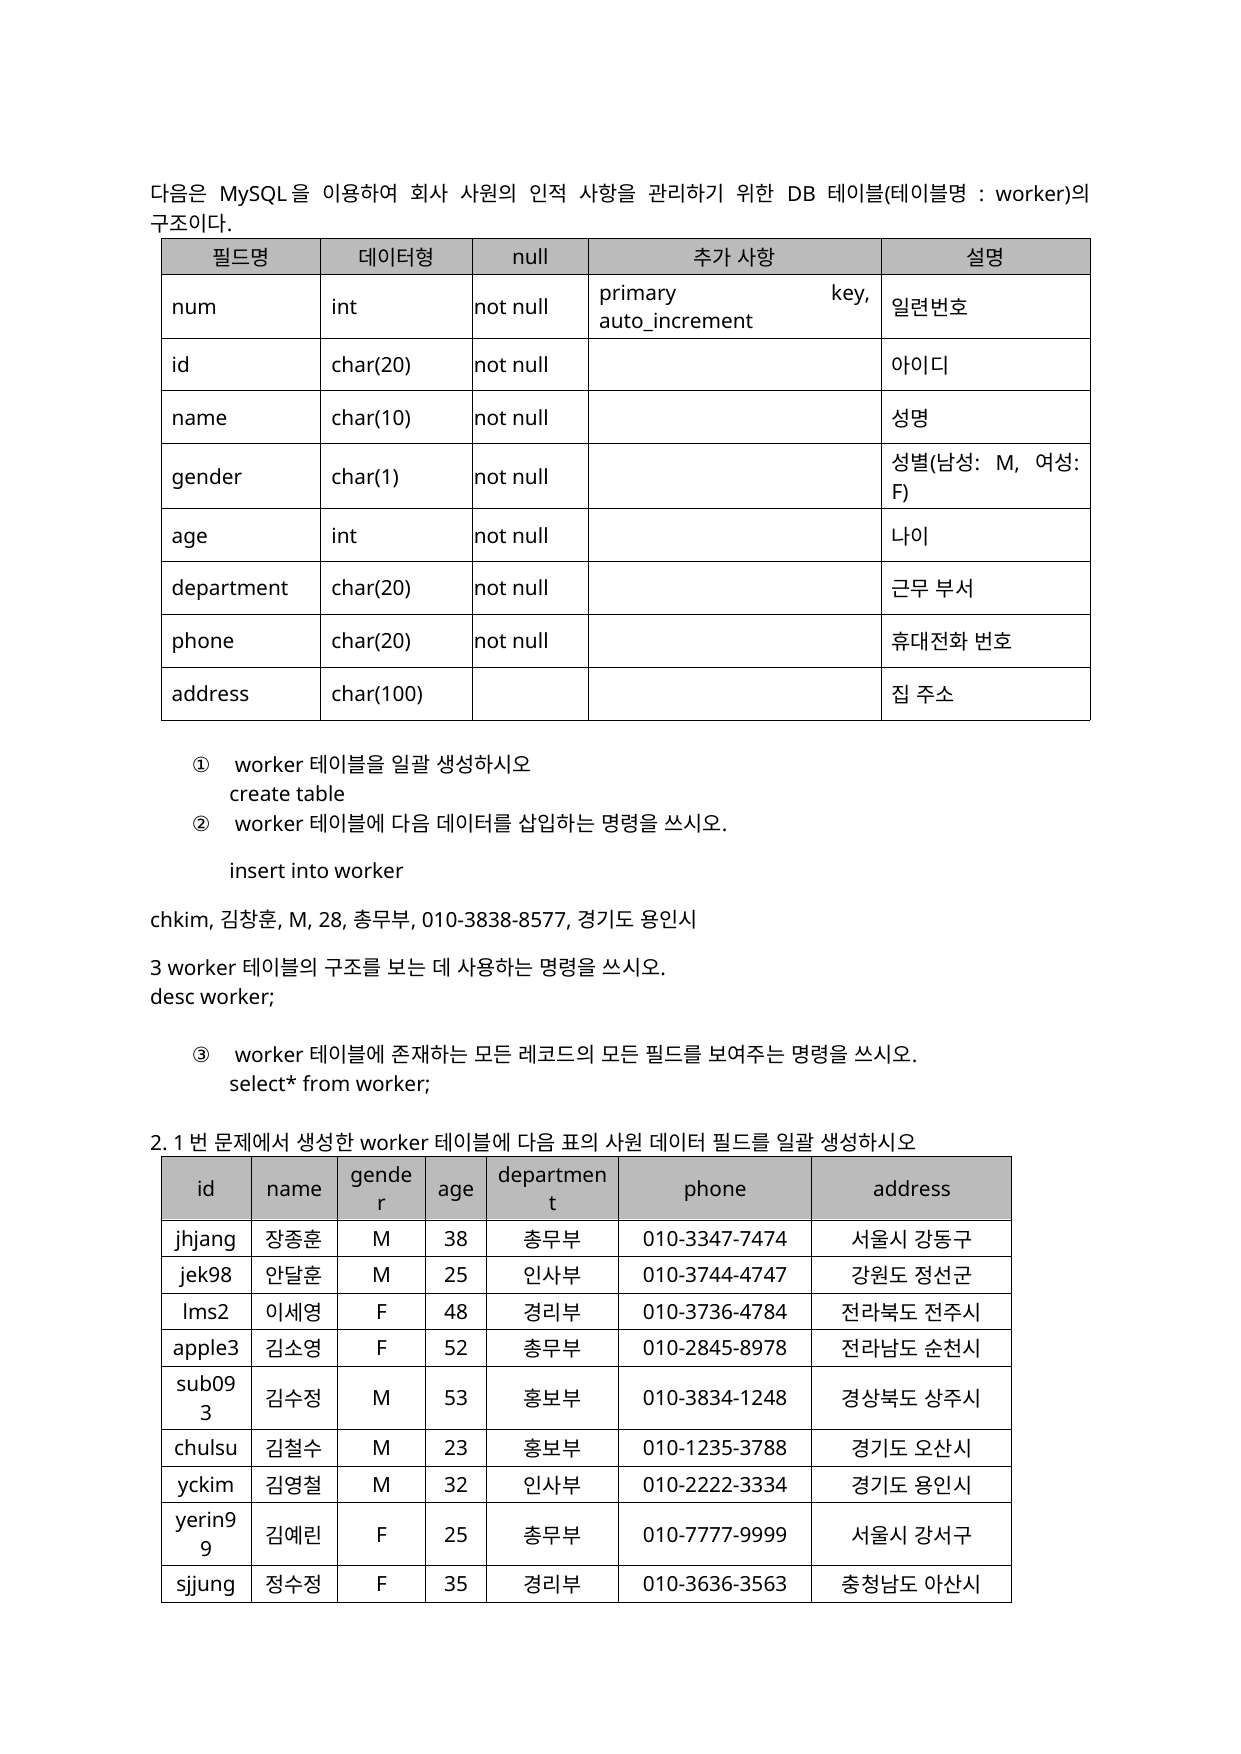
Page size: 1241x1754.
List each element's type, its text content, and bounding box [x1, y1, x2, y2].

table_header name [252, 1157, 337, 1219]
table_cell not null [473, 444, 588, 508]
table_cell 25 [426, 1257, 486, 1293]
table_cell not null [473, 509, 588, 561]
table_cell F [338, 1330, 425, 1366]
table_cell 김소영 [252, 1330, 337, 1366]
table_cell M [338, 1467, 425, 1502]
list worker 테이블에 다음 데이터를 삽입하는 명령을 쓰시오. [192, 807, 1090, 838]
table_cell M [338, 1257, 425, 1293]
table_cell F [338, 1503, 425, 1565]
table_cell [589, 339, 881, 390]
table_cell not null [473, 339, 588, 390]
text 다음은 MySQL을 이용하여 회사 사원의 인적 사항을 관리하기 위한 DB 테이블(테이블명 : worker)의 구조이다. [150, 177, 1090, 238]
table_header 설명 [882, 239, 1090, 274]
table_cell yerin99 [162, 1503, 251, 1565]
table_cell 010-3744-4747 [619, 1257, 811, 1293]
table_cell 충청남도 아산시 [812, 1566, 1011, 1602]
table_cell 25 [426, 1503, 486, 1565]
table_header id [162, 1157, 251, 1219]
table_cell 성별(남성: M, 여성: F) [882, 444, 1090, 508]
table_cell 일련번호 [882, 275, 1090, 338]
table_cell 전라북도 전주시 [812, 1294, 1011, 1329]
table_cell M [338, 1367, 425, 1429]
table_cell 총무부 [487, 1330, 618, 1366]
table_cell lms2 [162, 1294, 251, 1329]
table_cell [473, 668, 588, 719]
text 2. 1번 문제에서 생성한 worker 테이블에 다음 표의 사원 데이터 필드를 일괄 생성하시오 [150, 1126, 1090, 1156]
table_cell 010-3834-1248 [619, 1367, 811, 1429]
text insert into worker [229, 856, 1090, 884]
list create table [229, 779, 1090, 807]
table_cell not null [473, 562, 588, 614]
table_cell 안달훈 [252, 1257, 337, 1293]
table_cell char(20) [321, 562, 472, 614]
text desc worker; [150, 982, 1090, 1010]
table_cell char(100) [321, 668, 472, 719]
table_cell 52 [426, 1330, 486, 1366]
table_cell char(1) [321, 444, 472, 508]
table_cell chulsu [162, 1430, 251, 1466]
table_cell char(10) [321, 391, 472, 443]
table_cell 인사부 [487, 1257, 618, 1293]
table_cell 총무부 [487, 1503, 618, 1565]
table_cell 010-7777-9999 [619, 1503, 811, 1565]
list worker 테이블에 존재하는 모든 레코드의 모든 필드를 보여주는 명령을 쓰시오. [192, 1039, 1090, 1069]
table_header 추가 사항 [589, 239, 881, 274]
table_cell 48 [426, 1294, 486, 1329]
table_header 필드명 [162, 239, 320, 274]
table_cell 010-3636-3563 [619, 1566, 811, 1602]
table_cell jhjang [162, 1221, 251, 1256]
table_cell M [338, 1430, 425, 1466]
table_cell [589, 562, 881, 614]
table_cell 인사부 [487, 1467, 618, 1502]
table_cell 정수정 [252, 1566, 337, 1602]
table_cell age [162, 509, 320, 561]
table_cell yckim [162, 1467, 251, 1502]
table_header null [473, 239, 588, 274]
table_cell 김수정 [252, 1367, 337, 1429]
table_cell 나이 [882, 509, 1090, 561]
table_cell int [321, 275, 472, 338]
table_cell [589, 509, 881, 561]
table_cell 성명 [882, 391, 1090, 443]
table_cell char(20) [321, 615, 472, 667]
table_cell 총무부 [487, 1221, 618, 1256]
table_cell char(20) [321, 339, 472, 390]
table_cell primary key, auto_increment [589, 275, 881, 338]
table_cell name [162, 391, 320, 443]
table_header address [812, 1157, 1011, 1219]
table_cell 010-2845-8978 [619, 1330, 811, 1366]
table_cell 010-3736-4784 [619, 1294, 811, 1329]
table_cell 전라남도 순천시 [812, 1330, 1011, 1366]
table_cell 010-2222-3334 [619, 1467, 811, 1502]
list select* from worker; [229, 1069, 1090, 1097]
table_cell 김철수 [252, 1430, 337, 1466]
table_cell apple3 [162, 1330, 251, 1366]
table_cell 010-1235-3788 [619, 1430, 811, 1466]
table_header phone [619, 1157, 811, 1219]
table_cell 경리부 [487, 1566, 618, 1602]
table_cell 휴대전화 번호 [882, 615, 1090, 667]
table_cell [589, 668, 881, 719]
table_header gender [338, 1157, 425, 1219]
table_cell 집 주소 [882, 668, 1090, 719]
table_cell 강원도 정선군 [812, 1257, 1011, 1293]
table_cell 아이디 [882, 339, 1090, 390]
table_cell not null [473, 391, 588, 443]
table_cell 38 [426, 1221, 486, 1256]
table_cell gender [162, 444, 320, 508]
table_cell 홍보부 [487, 1430, 618, 1466]
table_cell address [162, 668, 320, 719]
table_cell F [338, 1294, 425, 1329]
table_cell 경기도 용인시 [812, 1467, 1011, 1502]
table_cell phone [162, 615, 320, 667]
table_cell 경상북도 상주시 [812, 1367, 1011, 1429]
table_cell 근무 부서 [882, 562, 1090, 614]
table_cell int [321, 509, 472, 561]
table_cell sub093 [162, 1367, 251, 1429]
table_cell sjjung [162, 1566, 251, 1602]
table_cell 서울시 강서구 [812, 1503, 1011, 1565]
table_cell [589, 444, 881, 508]
table_cell 서울시 강동구 [812, 1221, 1011, 1256]
table_header department [487, 1157, 618, 1219]
text chkim, 김창훈, M, 28, 총무부, 010-3838-8577, 경기도 용인시 [150, 903, 1090, 933]
table_cell 김예린 [252, 1503, 337, 1565]
table_cell M [338, 1221, 425, 1256]
table_cell 김영철 [252, 1467, 337, 1502]
table_cell department [162, 562, 320, 614]
table_cell F [338, 1566, 425, 1602]
table_cell num [162, 275, 320, 338]
text 3 worker 테이블의 구조를 보는 데 사용하는 명령을 쓰시오. [150, 952, 1090, 982]
table_cell not null [473, 275, 588, 338]
table_header 데이터형 [321, 239, 472, 274]
table_cell 35 [426, 1566, 486, 1602]
table_cell 32 [426, 1467, 486, 1502]
table_cell [589, 615, 881, 667]
table_cell 경기도 오산시 [812, 1430, 1011, 1466]
table_cell 53 [426, 1367, 486, 1429]
table_header age [426, 1157, 486, 1219]
table_cell 이세영 [252, 1294, 337, 1329]
table_cell id [162, 339, 320, 390]
table_cell 010-3347-7474 [619, 1221, 811, 1256]
table_cell 홍보부 [487, 1367, 618, 1429]
table_cell [589, 391, 881, 443]
table_cell not null [473, 615, 588, 667]
table_cell jek98 [162, 1257, 251, 1293]
list worker 테이블을 일괄 생성하시오 [192, 748, 1090, 779]
table_cell 경리부 [487, 1294, 618, 1329]
table_cell 23 [426, 1430, 486, 1466]
table_cell 장종훈 [252, 1221, 337, 1256]
